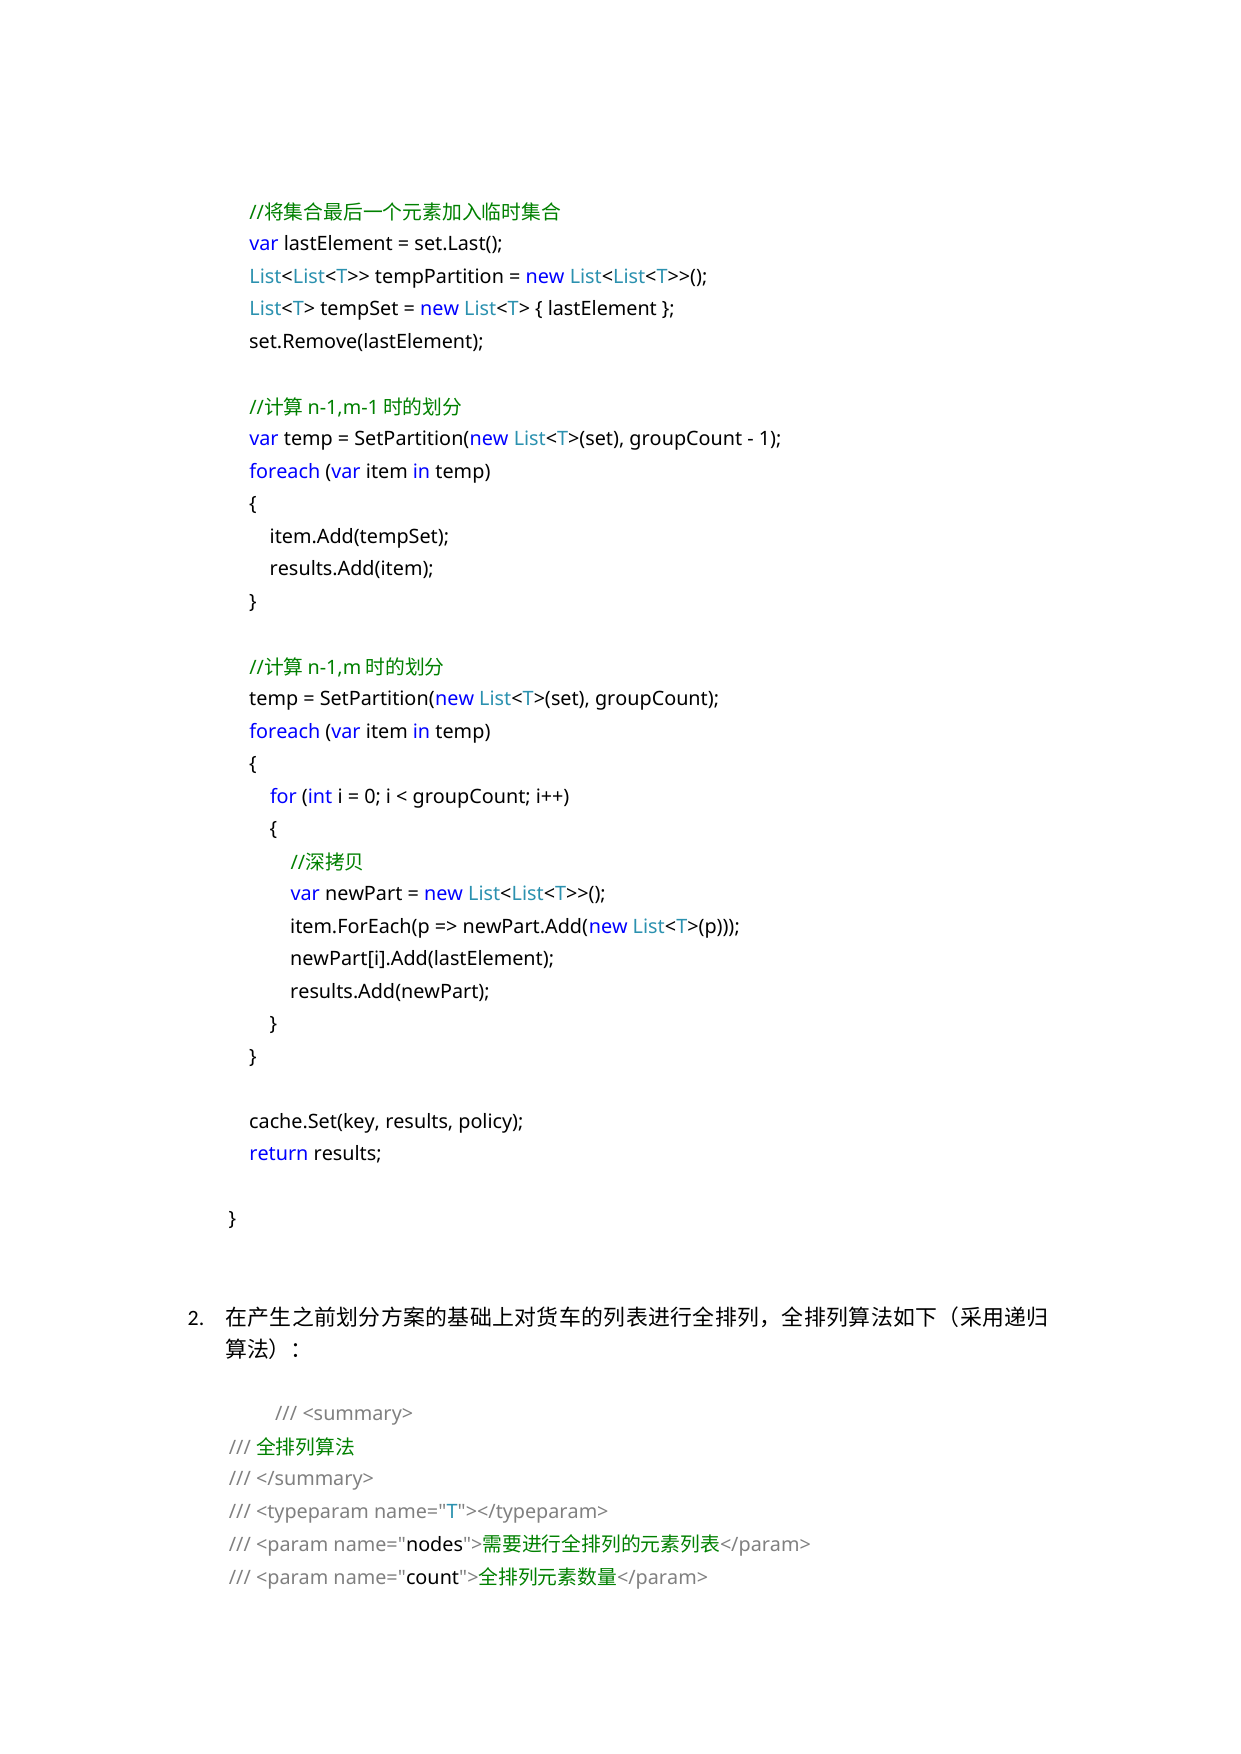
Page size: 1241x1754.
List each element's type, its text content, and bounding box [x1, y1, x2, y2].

text //深拷贝 [187, 844, 1053, 877]
text { [187, 812, 1053, 844]
text var temp = SetPartition(new List<T>(set), groupCount - 1); [187, 422, 1053, 454]
text item.ForEach(p => newPart.Add(new List<T>(p))); [187, 909, 1053, 942]
text set.Remove(lastElement); [187, 324, 1053, 357]
text var newPart = new List<List<T>>(); [187, 877, 1053, 909]
text } [187, 1039, 1053, 1072]
text /// </summary> [187, 1462, 1053, 1494]
text item.Add(tempSet); [187, 519, 1053, 552]
text return results; [187, 1137, 1053, 1169]
text /// <param name="count">全排列元素数量</param> [187, 1559, 1053, 1592]
text foreach (var item in temp) [187, 714, 1053, 747]
text results.Add(item); [187, 552, 1053, 584]
text } [187, 1007, 1053, 1039]
text for (int i = 0; i < groupCount; i++) [187, 779, 1053, 812]
text List<List<T>> tempPartition = new List<List<T>>(); [187, 259, 1053, 292]
text foreach (var item in temp) [187, 454, 1053, 487]
text //计算n-1,m-1时的划分 [187, 389, 1053, 422]
text temp = SetPartition(new List<T>(set), groupCount); [187, 682, 1053, 714]
text List<T> tempSet = new List<T> { lastElement }; [187, 292, 1053, 324]
text } [187, 1202, 1053, 1234]
text /// <param name="nodes">需要进行全排列的元素列表</param> [187, 1527, 1053, 1559]
text //将集合最后一个元素加入临时集合 [187, 194, 1053, 227]
text /// 全排列算法 [187, 1429, 1053, 1462]
text } [187, 584, 1053, 617]
list 在产生之前划分方案的基础上对货车的列表进行全排列，全排列算法如下（采用递归算法）： [187, 1299, 1053, 1364]
text newPart[i].Add(lastElement); [187, 942, 1053, 974]
text /// <typeparam name="T"></typeparam> [187, 1494, 1053, 1527]
text var lastElement = set.Last(); [187, 227, 1053, 259]
text { [187, 487, 1053, 519]
text /// <summary> [231, 1397, 1053, 1429]
text results.Add(newPart); [187, 974, 1053, 1007]
text { [187, 747, 1053, 779]
text cache.Set(key, results, policy); [187, 1104, 1053, 1137]
text //计算n-1,m时的划分 [187, 649, 1053, 682]
